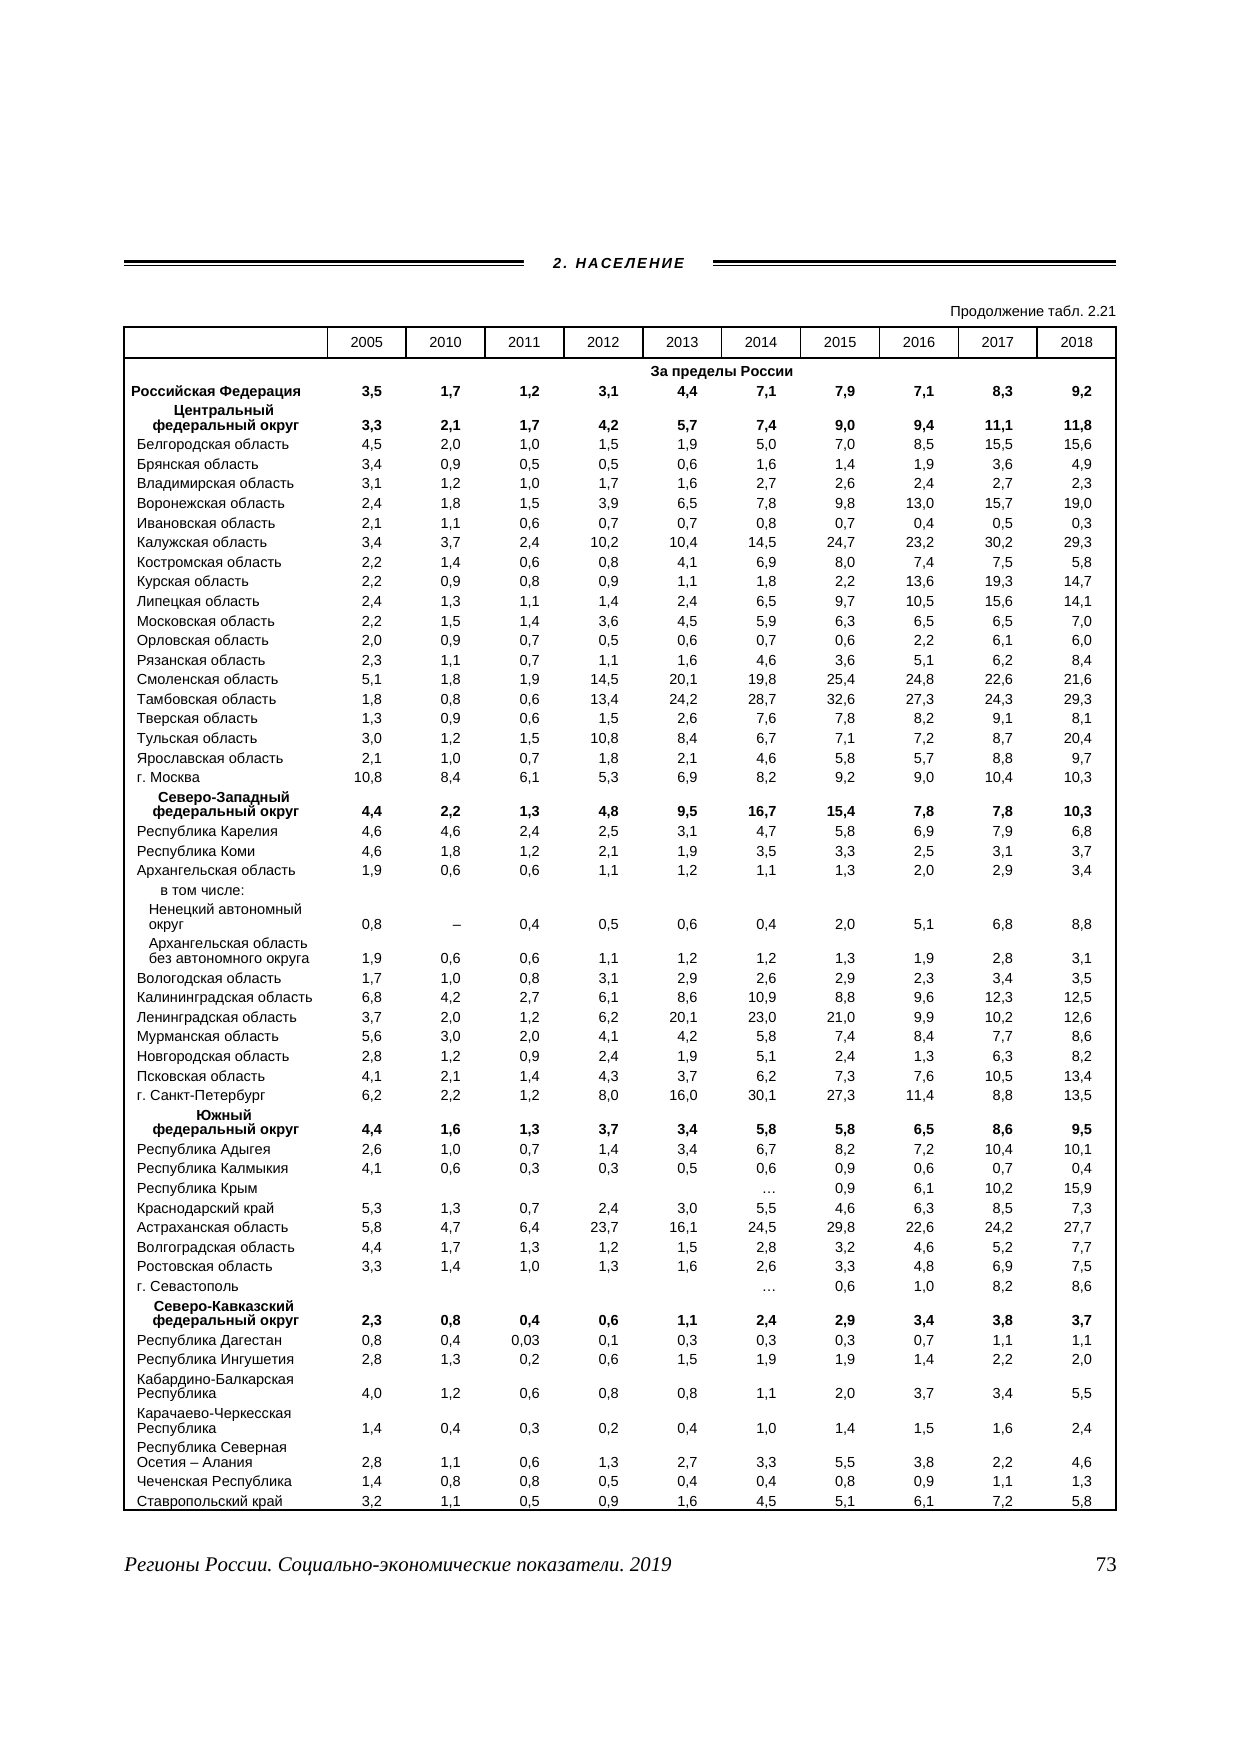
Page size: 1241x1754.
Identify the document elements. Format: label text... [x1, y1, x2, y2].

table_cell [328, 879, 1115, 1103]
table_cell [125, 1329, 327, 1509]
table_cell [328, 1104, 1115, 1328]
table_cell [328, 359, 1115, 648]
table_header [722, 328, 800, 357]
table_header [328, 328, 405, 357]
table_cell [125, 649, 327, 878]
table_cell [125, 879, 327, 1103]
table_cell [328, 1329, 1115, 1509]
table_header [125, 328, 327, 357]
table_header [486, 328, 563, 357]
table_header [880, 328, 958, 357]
text Продолжение табл. 2.21 [124, 303, 1116, 320]
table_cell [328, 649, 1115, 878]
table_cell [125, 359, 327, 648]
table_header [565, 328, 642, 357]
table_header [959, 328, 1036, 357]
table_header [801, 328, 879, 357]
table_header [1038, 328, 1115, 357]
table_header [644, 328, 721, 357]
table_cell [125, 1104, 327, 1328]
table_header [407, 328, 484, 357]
